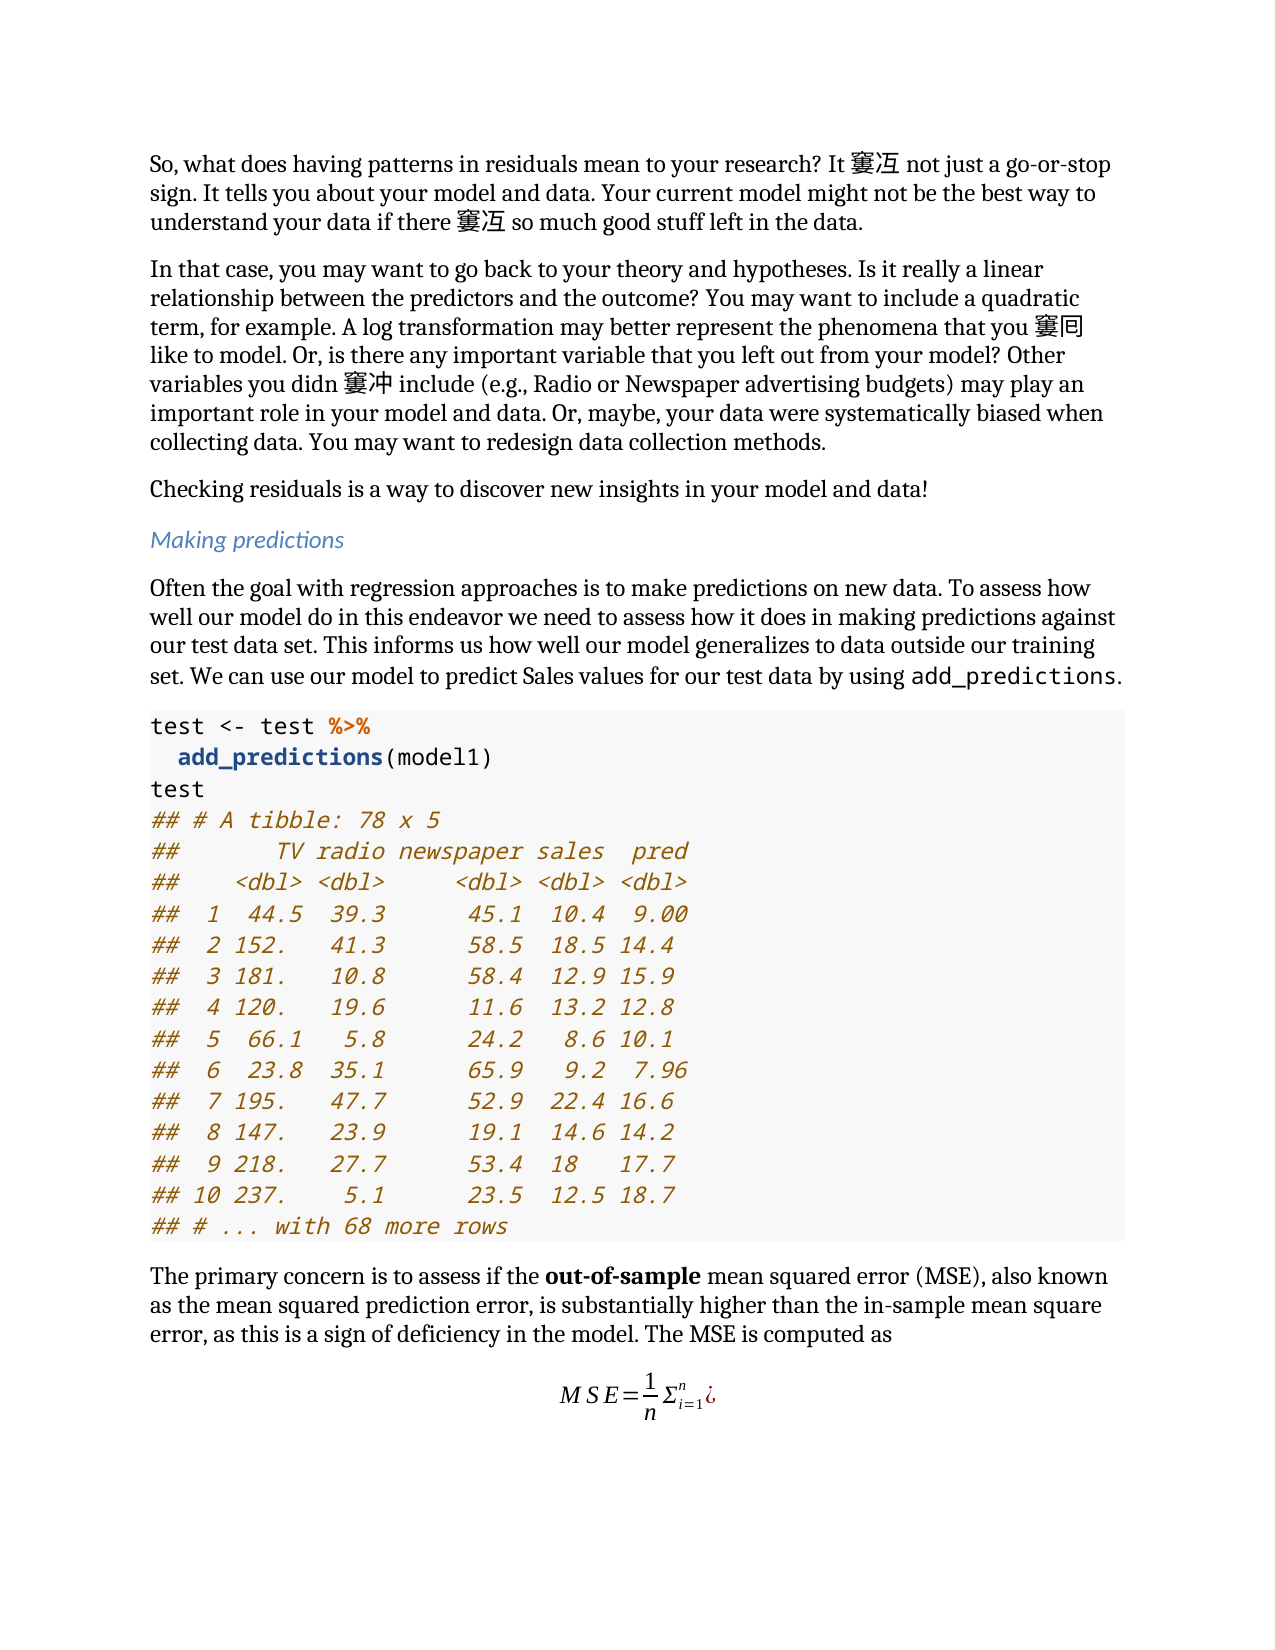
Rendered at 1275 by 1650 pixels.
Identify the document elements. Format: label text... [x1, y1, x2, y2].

text So, what does having patterns in residuals mean to your research? It窶冱 not just a go-or-stop sign. It tells you about your model and data. Your current model might not be the best way to understand your data if there窶冱 so much good stuff left in the data. [150, 150, 1125, 236]
text Often the goal with regression approaches is to make predictions on new data. To assess how well our model do in this endeavor we need to assess how it does in making predictions against our test data set. This informs us how well our model generalizes to data outside our training set. We can use our model to predict Sales values for our test data by using add_predictions. [150, 574, 1125, 691]
text The primary concern is to assess if the out-of-sample mean squared error (MSE), also known as the mean squared prediction error, is substantially higher than the in-sample mean square error, as this is a sign of deficiency in the model. The MSE is computed as [150, 1262, 1125, 1348]
text In that case, you may want to go back to your theory and hypotheses. Is it really a linear relationship between the predictors and the outcome? You may want to include a quadratic term, for example. A log transformation may better represent the phenomena that you窶囘 like to model. Or, is there any important variable that you left out from your model? Other variables you didn窶冲 include (e.g., Radio or Newspaper advertising budgets) may play an important role in your model and data. Or, maybe, your data were systematically biased when collecting data. You may want to redesign data collection methods. [150, 255, 1125, 456]
text test <- test %>% add_predictions(model1) test ## # A tibble: 78 x 5 ## TV radio newspaper sales pred ## <dbl> <dbl> <dbl> <dbl> <dbl> ## 1 44.5 39.3 45.1 10.4 9.00 ## 2 152. 41.3 58.5 18.5 14.4 ## 3 181. 10.8 58.4 12.9 15.9 ## 4 120. 19.6 11.6 13.2 12.8 ## 5 66.1 5.8 24.2 8.6 10.1 ## 6 23.8 35.1 65.9 9.2 7.96 ## 7 195. 47.7 52.9 22.4 16.6 ## 8 147. 23.9 19.1 14.6 14.2 ## 9 218. 27.7 53.4 18 17.7 ## 10 237. 5.1 23.5 12.5 18.7 ## # ... with 68 more rows [205, 710, 1125, 1241]
text Checking residuals is a way to discover new insights in your model and data! [150, 475, 1125, 504]
subtitle Making predictions [150, 524, 1125, 555]
